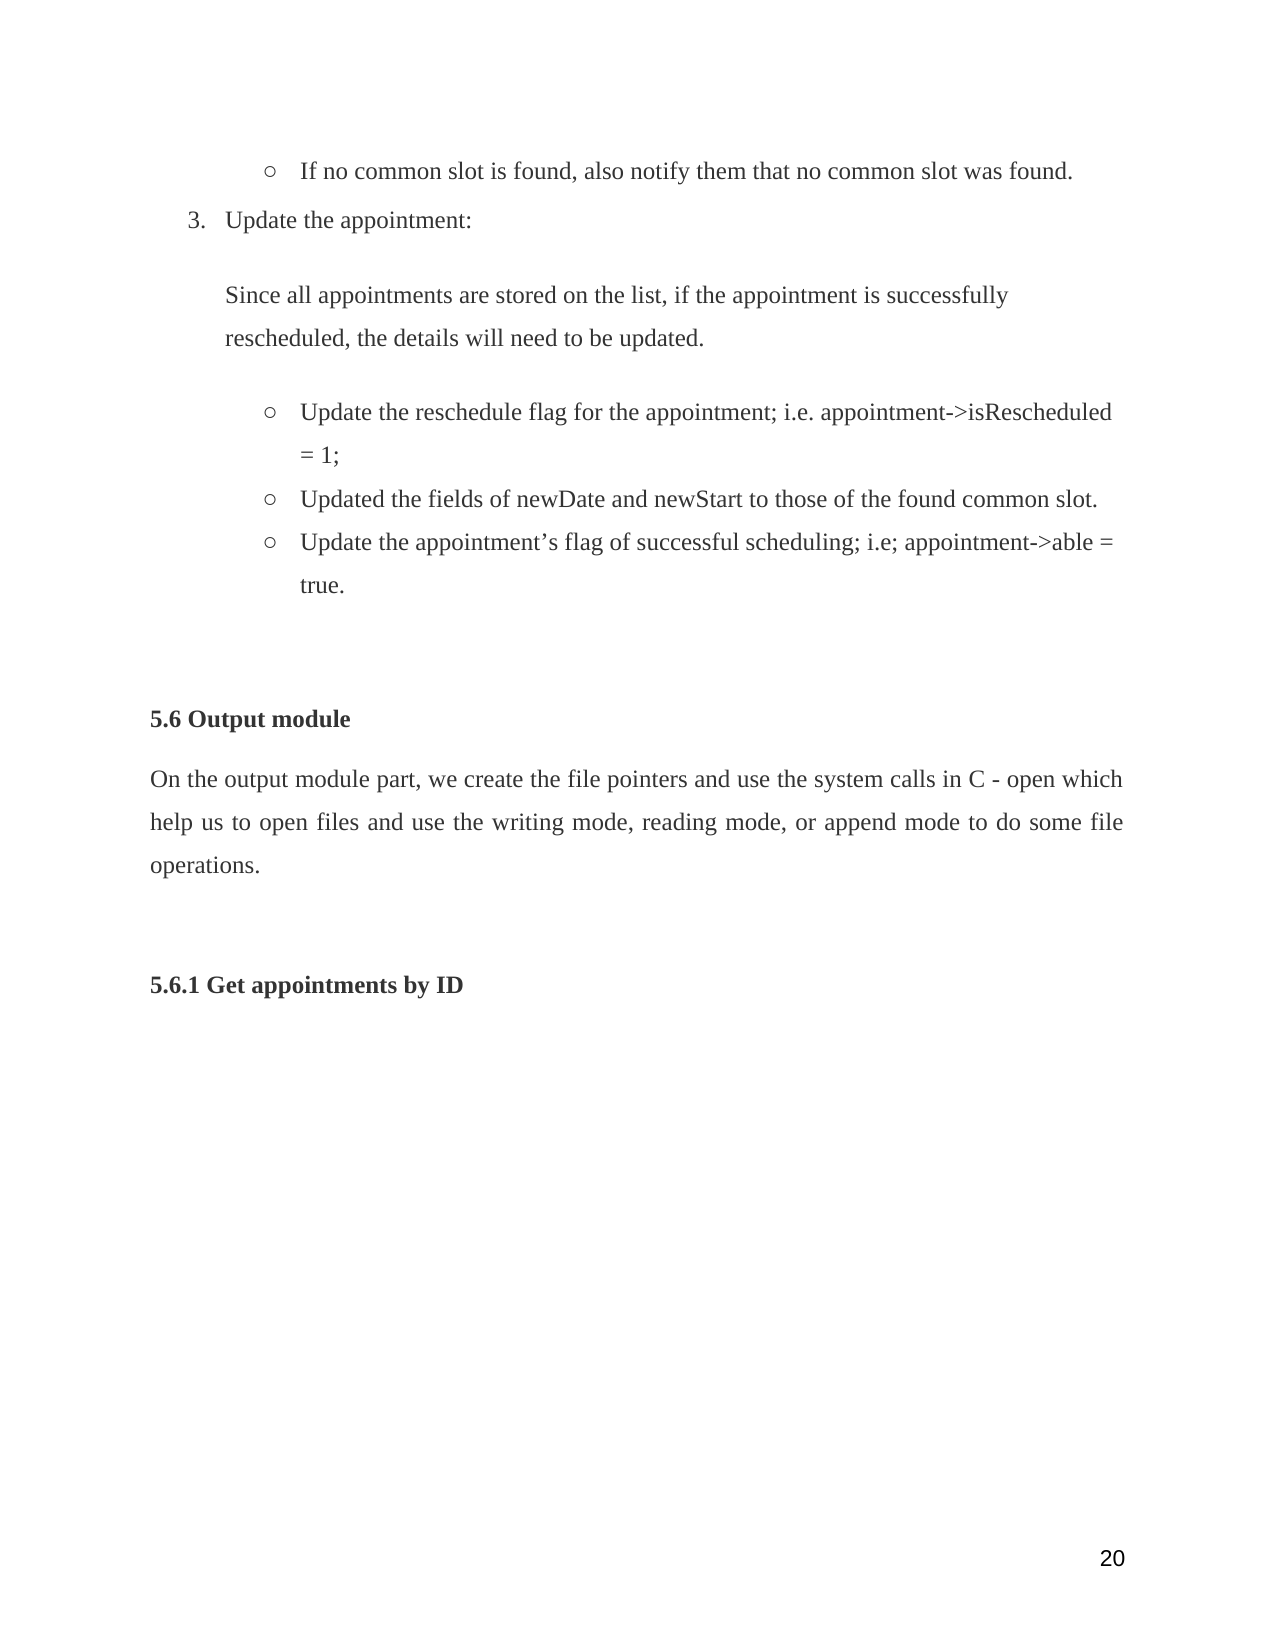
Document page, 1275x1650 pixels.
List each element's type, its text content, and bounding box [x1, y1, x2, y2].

text 5.6.1 Get appointments by ID [150, 963, 1125, 998]
list Updated the fields of newDate and newStart to those of the found common slot. [262, 477, 1125, 512]
list Update the reschedule flag for the appointment; i.e. appointment->isRescheduled = 1; [262, 391, 1125, 469]
text On the output module part, we create the file pointers and use the system calls in C - open which help us to open files and use the writing mode, reading mode, or append mode to do some file operations. [150, 758, 1125, 879]
list Update the appointment: [187, 199, 1125, 234]
list Update the appointment’s flag of successful scheduling; i.e; appointment->able = true. [262, 521, 1125, 599]
text 5.6 Output module [150, 698, 1125, 733]
text Since all appointments are stored on the list, if the appointment is successfully rescheduled, the details will need to be updated. [225, 274, 1125, 352]
list If no common slot is found, also notify them that no common slot was found. [262, 150, 1125, 185]
